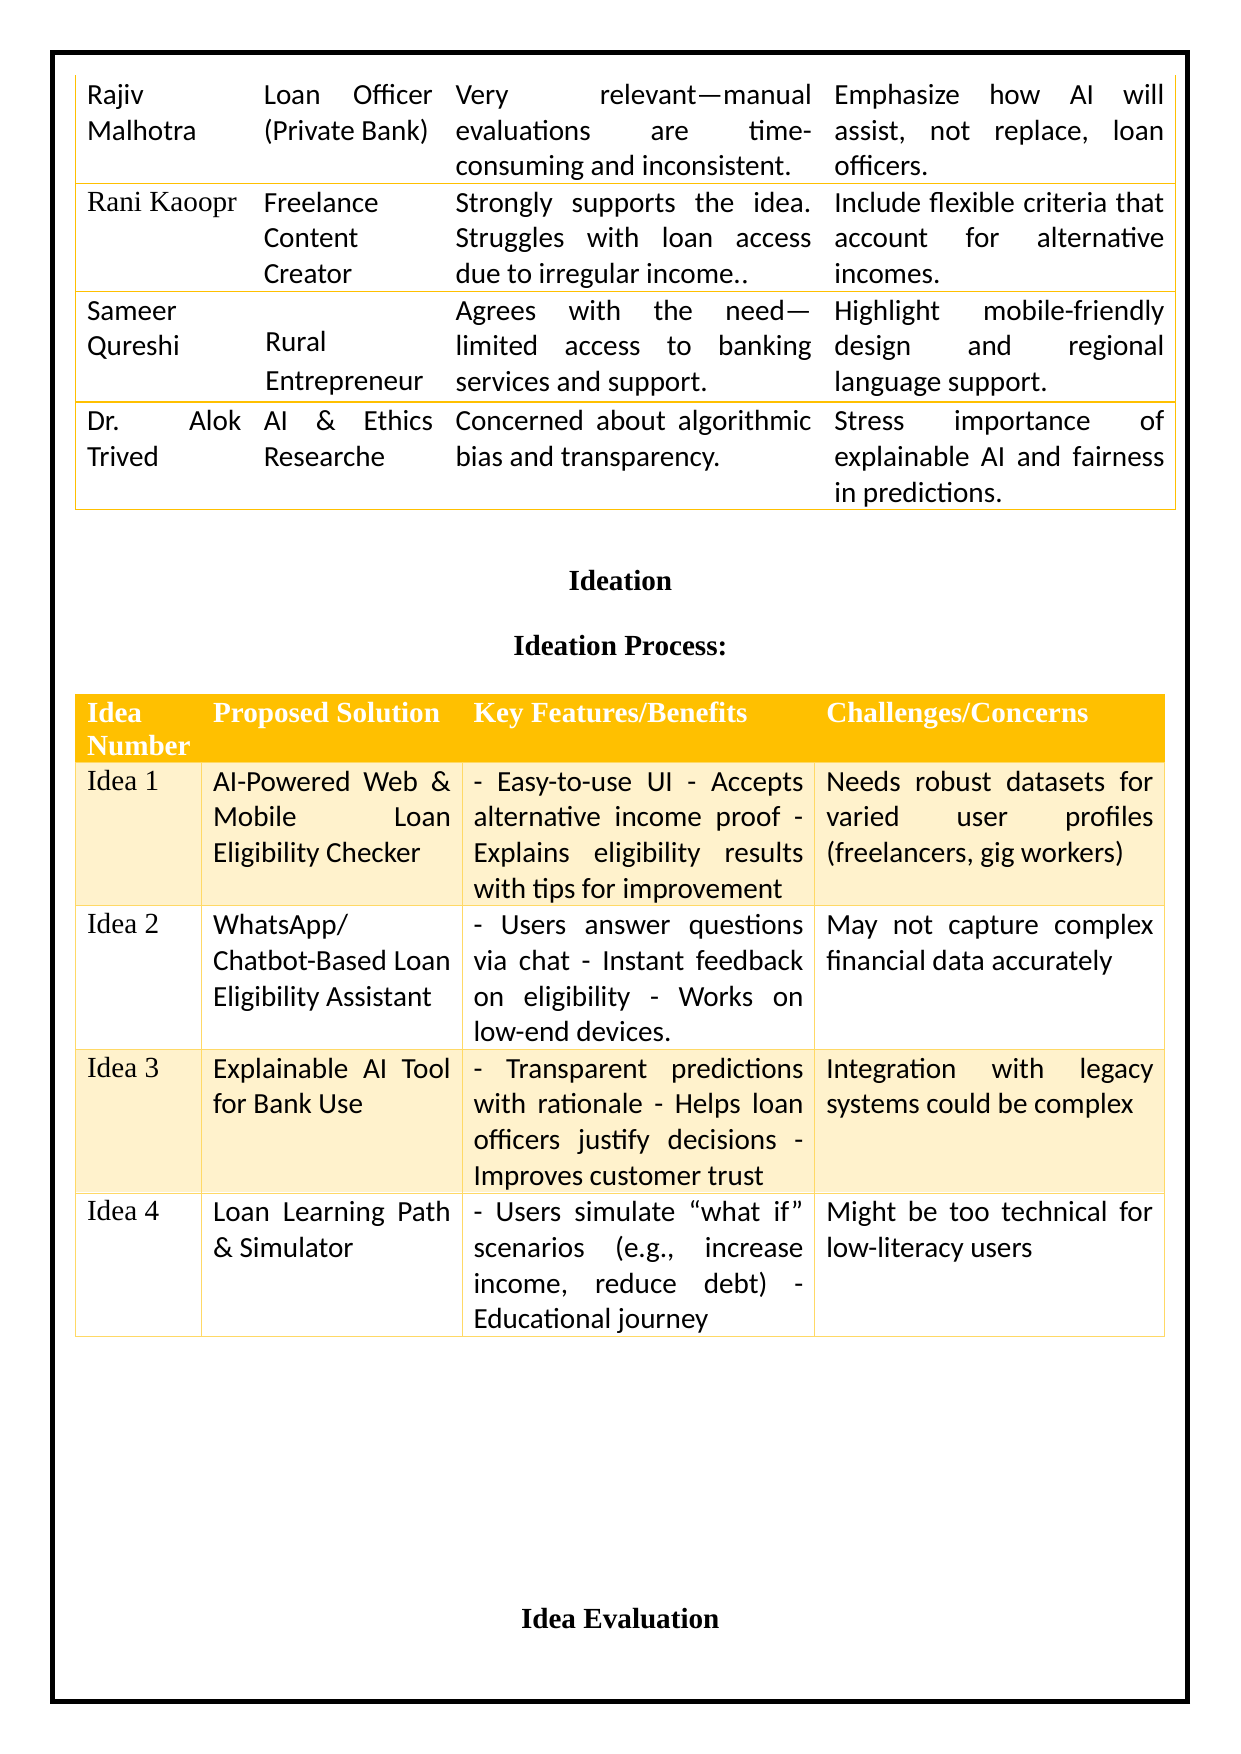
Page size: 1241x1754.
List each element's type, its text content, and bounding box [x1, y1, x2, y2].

table_cell Loan Officer (Private Bank) [252, 75, 444, 183]
table_cell - Users answer questions via chat - Instant feedback on eligibility - Works on low-end devices. [463, 906, 814, 1049]
table_cell Loan Learning Path & Simulator [202, 1194, 462, 1336]
table_header Key Features/Benefits [463, 695, 814, 762]
text Idea Evaluation [75, 1601, 1165, 1635]
table_header Proposed Solution [202, 695, 462, 762]
table_cell Integration with legacy systems could be complex [815, 1050, 1164, 1192]
table_cell Might be too technical for low-literacy users [815, 1194, 1164, 1336]
table_cell Idea 4 [76, 1194, 201, 1336]
table_cell Dr. Alok Trived [76, 403, 252, 509]
table_cell Idea 1 [76, 763, 201, 905]
table_cell Concerned about algorithmic bias and transparency. [444, 403, 823, 509]
table_cell Highlight mobile-friendly design and regional language support. [823, 292, 1175, 401]
table_cell AI-Powered Web & Mobile Loan Eligibility Checker [202, 763, 462, 905]
table_cell Rajiv Malhotra [76, 75, 252, 183]
table_cell Stress importance of explainable AI and fairness in predictions. [823, 403, 1175, 509]
table_cell Freelance Content Creator [252, 184, 444, 291]
table_header Idea Number [76, 695, 201, 762]
text Ideation Process: [75, 628, 1165, 662]
table_cell Sameer Qureshi [76, 292, 252, 401]
table_cell May not capture complex financial data accurately [815, 906, 1164, 1049]
text Ideation [75, 563, 1165, 597]
table_header Challenges/Concerns [815, 695, 1164, 762]
table_cell Include flexible criteria that account for alternative incomes. [823, 184, 1175, 291]
table_cell AI & Ethics Researche [252, 403, 444, 509]
table_cell Idea 3 [76, 1050, 201, 1192]
table_cell Strongly supports the idea. Struggles with loan access due to irregular income.. [444, 184, 823, 291]
table_cell - Transparent predictions with rationale - Helps loan officers justify decisions - Improves customer trust [463, 1050, 814, 1192]
table_cell Rani Kaoopr [76, 184, 252, 291]
table_cell WhatsApp/Chatbot-Based Loan Eligibility Assistant [202, 906, 462, 1049]
table_cell Idea 2 [76, 906, 201, 1049]
table_cell Agrees with the need—limited access to banking services and support. [444, 292, 823, 401]
table_cell Explainable AI Tool for Bank Use [202, 1050, 462, 1192]
table_cell - Users simulate “what if” scenarios (e.g., increase income, reduce debt) - Educational journey [463, 1194, 814, 1336]
table_cell Very relevant—manual evaluations are time-consuming and inconsistent. [444, 75, 823, 183]
table_cell Emphasize how AI will assist, not replace, loan officers. [823, 75, 1175, 183]
table_cell [252, 292, 444, 401]
table_cell Needs robust datasets for varied user profiles (freelancers, gig workers) [815, 763, 1164, 905]
table_cell - Easy-to-use UI - Accepts alternative income proof - Explains eligibility results with tips for improvement [463, 763, 814, 905]
